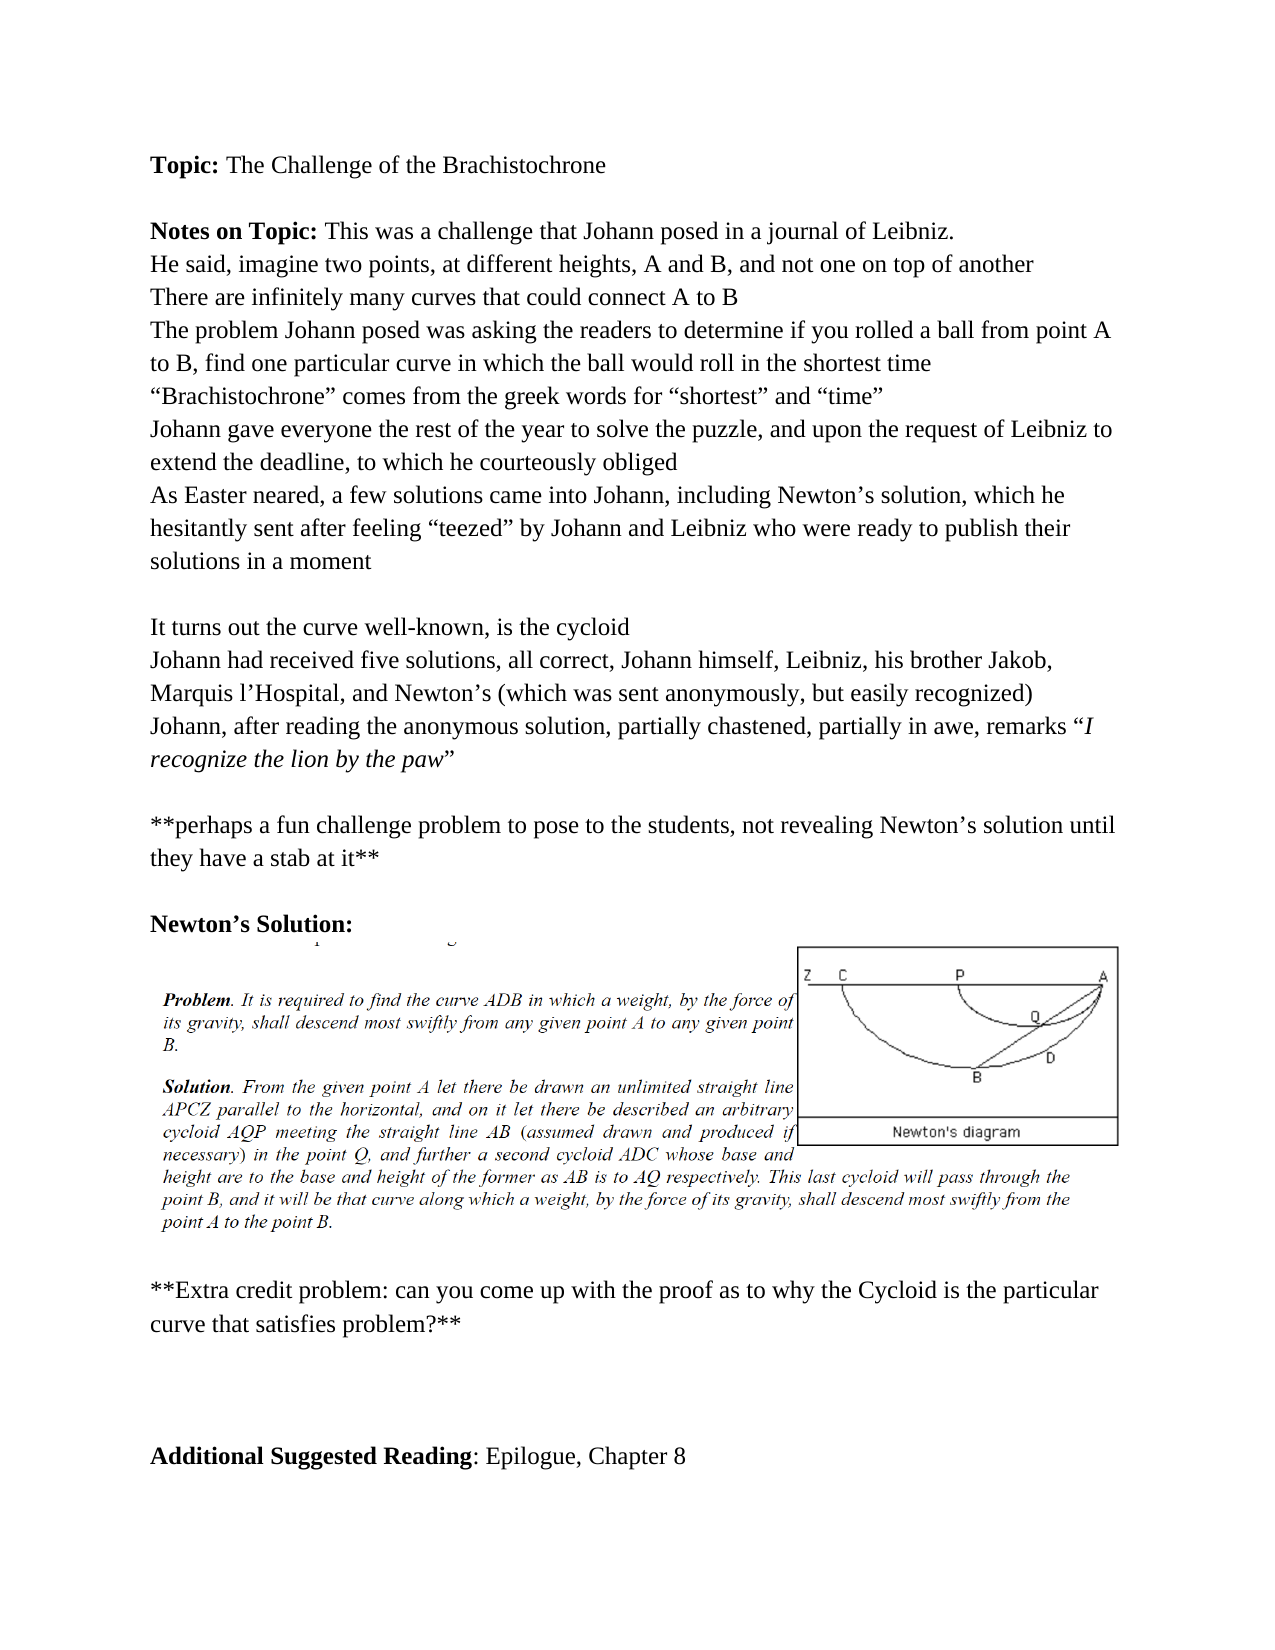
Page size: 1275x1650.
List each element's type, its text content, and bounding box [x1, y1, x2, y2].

text Notes on Topic: This was a challenge that Johann posed in a journal of Leibniz. He said, imagine two points, at different heights, A and B, and not one on top of another There are infinitely many curves that could connect A to B The problem Johann posed was asking the readers to determine if you rolled a ball from point A to B, find one particular curve in which the ball would roll in the shortest time “Brachistochrone” comes from the greek words for “shortest” and “time” Johann gave everyone the rest of the year to solve the puzzle, and upon the request of Leibniz to extend the deadline, to which he courteously obliged As Easter neared, a few solutions came into Johann, including Newton’s solution, which he hesitantly sent after feeling “teezed” by Johann and Leibniz who were ready to publish their solutions in a moment It turns out the curve well-known, is the cycloid Johann had received five solutions, all correct, Johann himself, Leibniz, his brother Jakob, Marquis l’Hospital, and Newton’s (which was sent anonymously, but easily recognized) Johann, after reading the anonymous solution, partially chastened, partially in awe, remarks “I recognize the lion by the paw” [150, 216, 1125, 773]
text Additional Suggested Reading: Epilogue, Chapter 8 [150, 1441, 1125, 1469]
text Topic: The Challenge of the Brachistochrone [150, 150, 1125, 179]
text **Extra credit problem: can you come up with the proof as to why the Cycloid is the particular curve that satisfies problem?** [150, 1239, 1125, 1337]
text **perhaps a fun challenge problem to pose to the students, not revealing Newton’s solution until they have a stab at it** Newton’s Solution: [150, 810, 1125, 938]
picture [150, 942, 1125, 1239]
